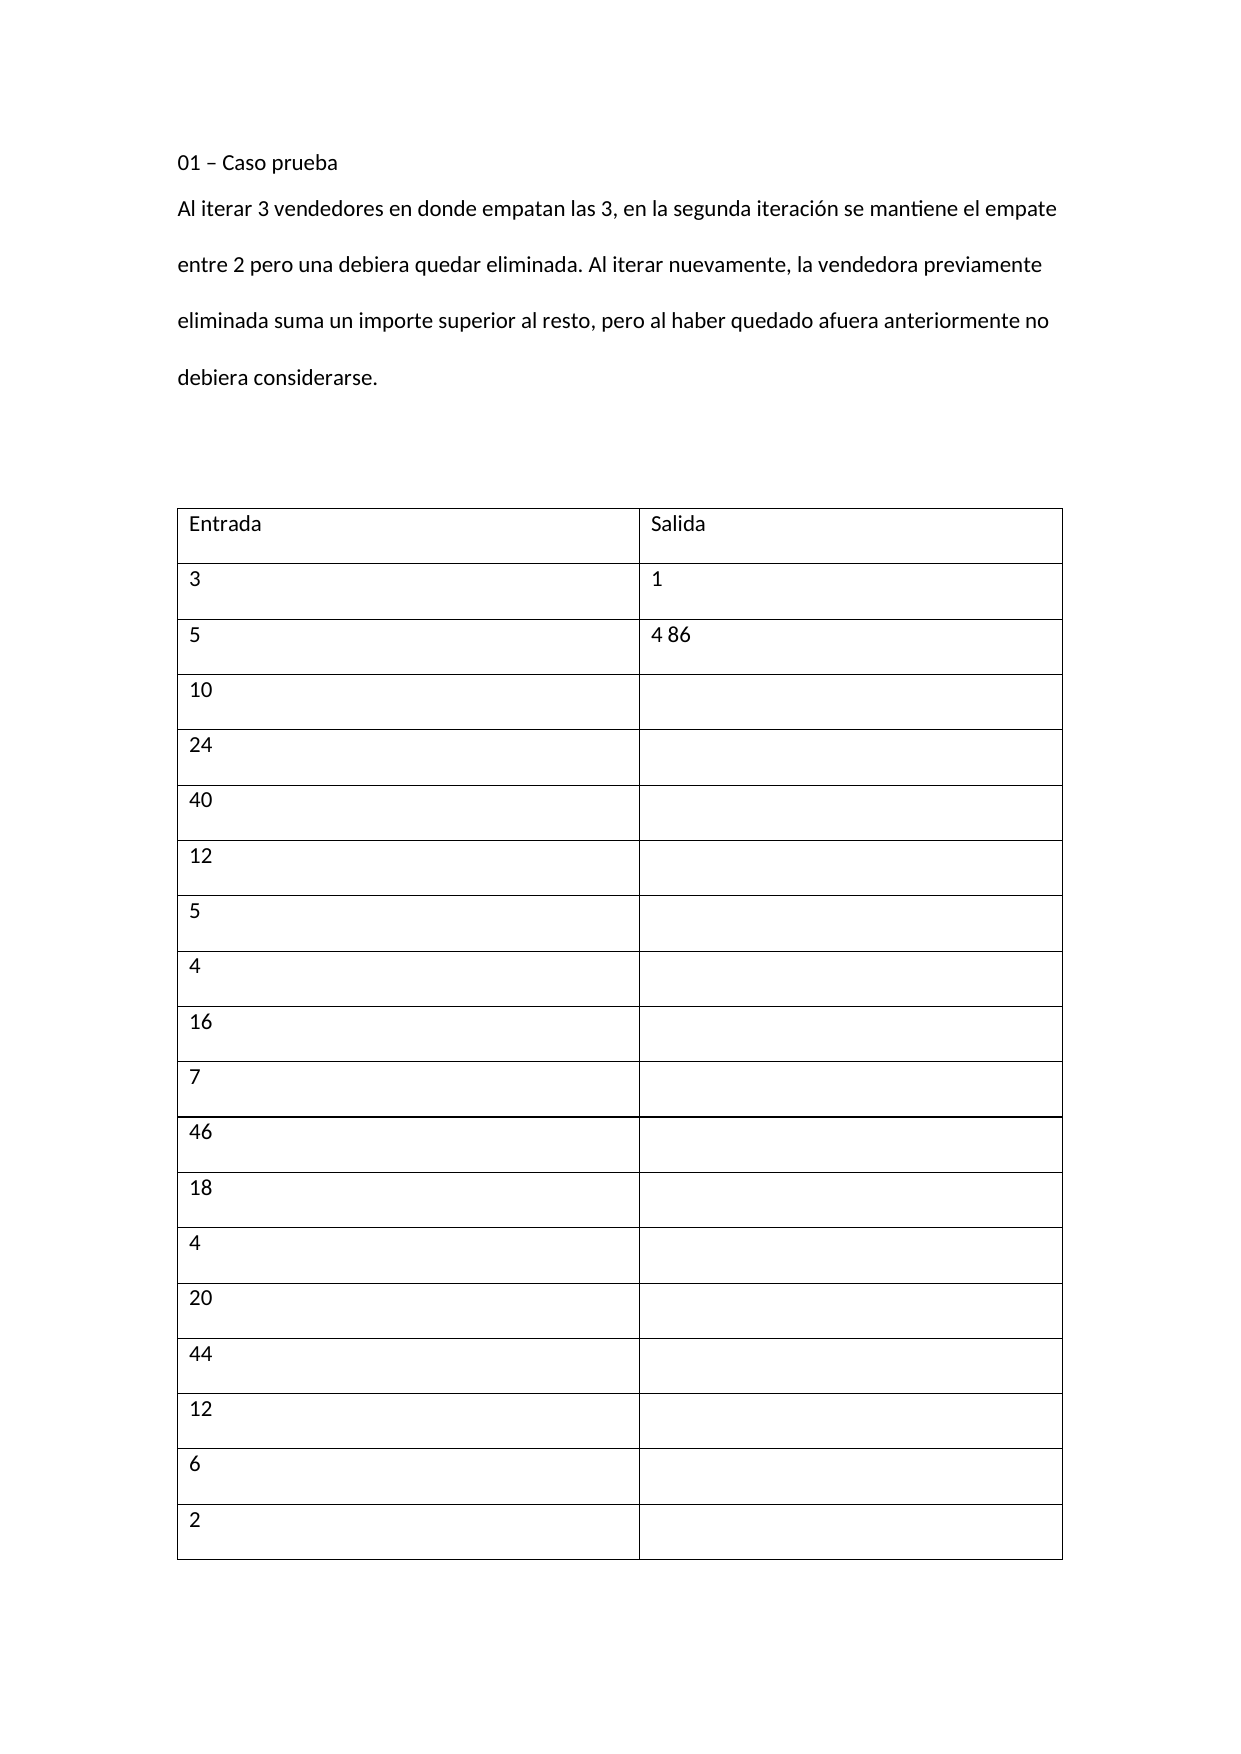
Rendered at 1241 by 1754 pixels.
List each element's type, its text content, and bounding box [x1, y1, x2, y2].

table_cell [640, 1062, 1062, 1116]
table_cell [640, 786, 1062, 840]
table_cell [640, 952, 1062, 1006]
table_cell [640, 1449, 1062, 1504]
table_cell 3 [178, 564, 639, 619]
table_cell 5 [178, 896, 639, 951]
table_cell 2 [178, 1505, 639, 1559]
table_cell 18 [178, 1173, 639, 1227]
table_cell [640, 1505, 1062, 1559]
table_cell 40 [178, 786, 639, 840]
table_header Entrada [178, 509, 639, 563]
table_cell 4 [178, 1228, 639, 1282]
table_cell 44 [178, 1339, 639, 1393]
table_header Salida [640, 509, 1062, 563]
text 01 – Caso prueba [177, 148, 1063, 176]
table_cell 4 [178, 952, 639, 1006]
table_cell [640, 1173, 1062, 1227]
table_cell [640, 1228, 1062, 1282]
table_cell 16 [178, 1007, 639, 1061]
table_cell 10 [178, 675, 639, 729]
table_cell 4 86 [640, 620, 1062, 674]
table_cell [640, 675, 1062, 729]
table_cell 12 [178, 841, 639, 895]
table_cell [640, 841, 1062, 895]
table_cell 5 [178, 620, 639, 674]
table_cell [640, 1394, 1062, 1448]
table_cell [640, 1118, 1062, 1172]
table_cell 1 [640, 564, 1062, 619]
table_cell [640, 730, 1062, 784]
table_cell 46 [178, 1118, 639, 1172]
table_cell 7 [178, 1062, 639, 1116]
table_cell [640, 1284, 1062, 1338]
table_cell 24 [178, 730, 639, 784]
table_cell 12 [178, 1394, 639, 1448]
table_cell [640, 1007, 1062, 1061]
table_cell 20 [178, 1284, 639, 1338]
table_cell [640, 896, 1062, 951]
table_cell 6 [178, 1449, 639, 1504]
text Al iterar 3 vendedores en donde empatan las 3, en la segunda iteración se mantiene el empate entre 2 pero una debiera quedar eliminada. Al iterar nuevamente, la vendedora previamente eliminada suma un importe superior al resto, pero al haber quedado afuera anteriormente no debiera considerarse. [177, 194, 1063, 391]
table_cell [640, 1339, 1062, 1393]
